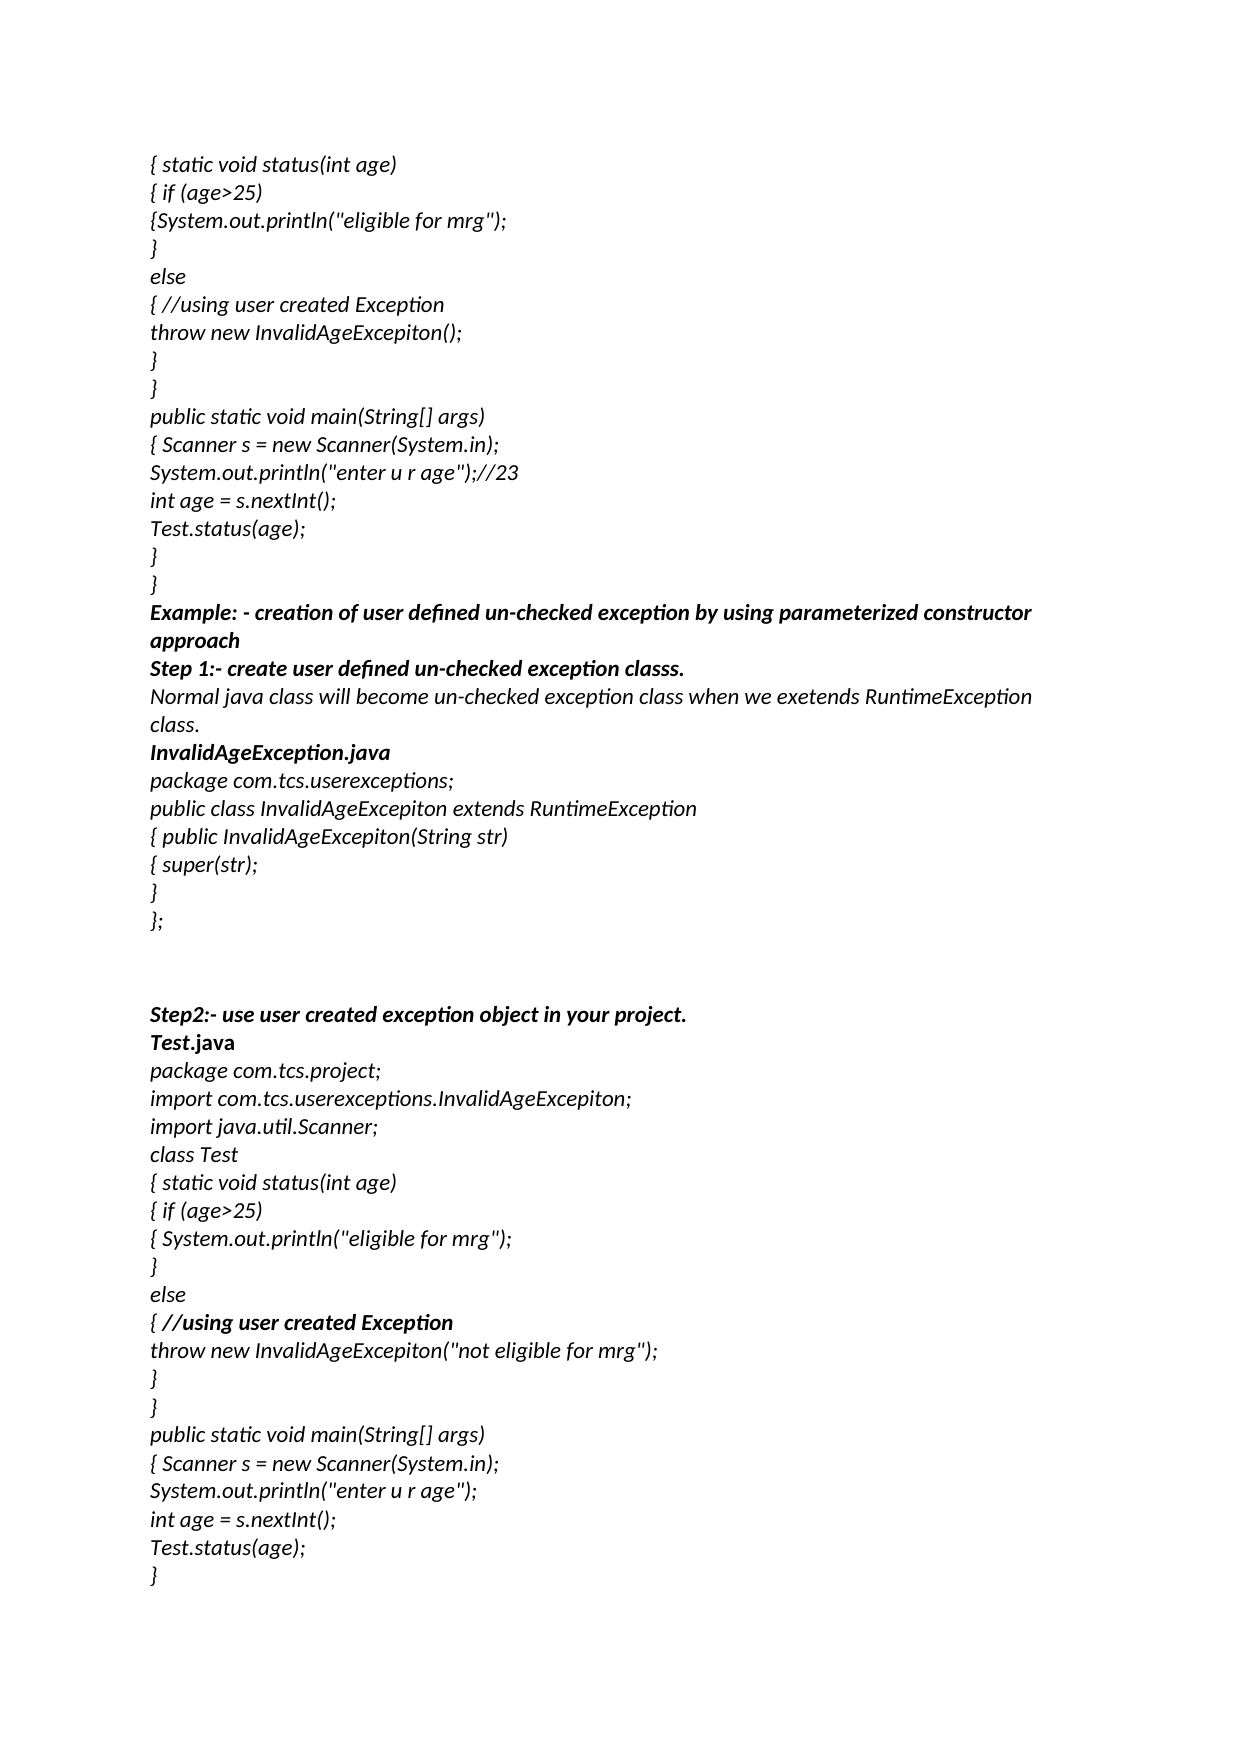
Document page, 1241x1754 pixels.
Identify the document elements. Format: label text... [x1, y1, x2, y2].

text InvalidAgeException.java [150, 738, 1090, 766]
text class Test [150, 1140, 1090, 1168]
text } [150, 1252, 1090, 1281]
text } [150, 346, 1090, 374]
text import com.tcs.userexceptions.InvalidAgeExcepiton; [150, 1084, 1090, 1112]
text { public InvalidAgeExcepiton(String str) [150, 822, 1090, 851]
text } [150, 234, 1090, 262]
text else [150, 1281, 1090, 1308]
text Test.status(age); [150, 514, 1090, 542]
text { if (age>25) [150, 1196, 1090, 1224]
text Example: - creation of user defined un-checked exception by using parameterized constructor approach [150, 598, 1090, 654]
text { Scanner s = new Scanner(System.in); [150, 1449, 1090, 1477]
text throw new InvalidAgeExcepiton("not eligible for mrg"); [150, 1337, 1090, 1364]
text Step 1:- create user defined un-checked exception classs. [150, 654, 1090, 682]
text { super(str); [150, 851, 1090, 878]
text public static void main(String[] args) [150, 402, 1090, 430]
text throw new InvalidAgeExcepiton(); [150, 318, 1090, 346]
text public class InvalidAgeExcepiton extends RuntimeException [150, 794, 1090, 822]
text } [150, 570, 1090, 598]
text package com.tcs.project; [150, 1056, 1090, 1084]
text System.out.println("enter u r age");//23 [150, 458, 1090, 486]
text } [150, 878, 1090, 907]
text import java.util.Scanner; [150, 1112, 1090, 1140]
text } [150, 542, 1090, 570]
text } [150, 1393, 1090, 1421]
text { static void status(int age) [150, 150, 1090, 178]
text }; [150, 907, 1090, 934]
text Step2:- use user created exception object in your project. [150, 1000, 1090, 1028]
text { Scanner s = new Scanner(System.in); [150, 430, 1090, 458]
text } [150, 374, 1090, 402]
text package com.tcs.userexceptions; [150, 766, 1090, 794]
text { //using user created Exception [150, 290, 1090, 318]
text } [150, 1561, 1090, 1589]
text { if (age>25) [150, 178, 1090, 206]
text int age = s.nextInt(); [150, 1505, 1090, 1533]
text int age = s.nextInt(); [150, 486, 1090, 514]
text { System.out.println("eligible for mrg"); [150, 1224, 1090, 1252]
text {System.out.println("eligible for mrg"); [150, 206, 1090, 234]
text { //using user created Exception [150, 1308, 1090, 1337]
text Normal java class will become un-checked exception class when we exetends RuntimeException class. [150, 682, 1090, 738]
text { static void status(int age) [150, 1168, 1090, 1196]
text public static void main(String[] args) [150, 1421, 1090, 1449]
text } [150, 1364, 1090, 1393]
text Test.java [150, 1028, 1090, 1056]
text Test.status(age); [150, 1533, 1090, 1561]
text System.out.println("enter u r age"); [150, 1477, 1090, 1505]
text else [150, 262, 1090, 290]
